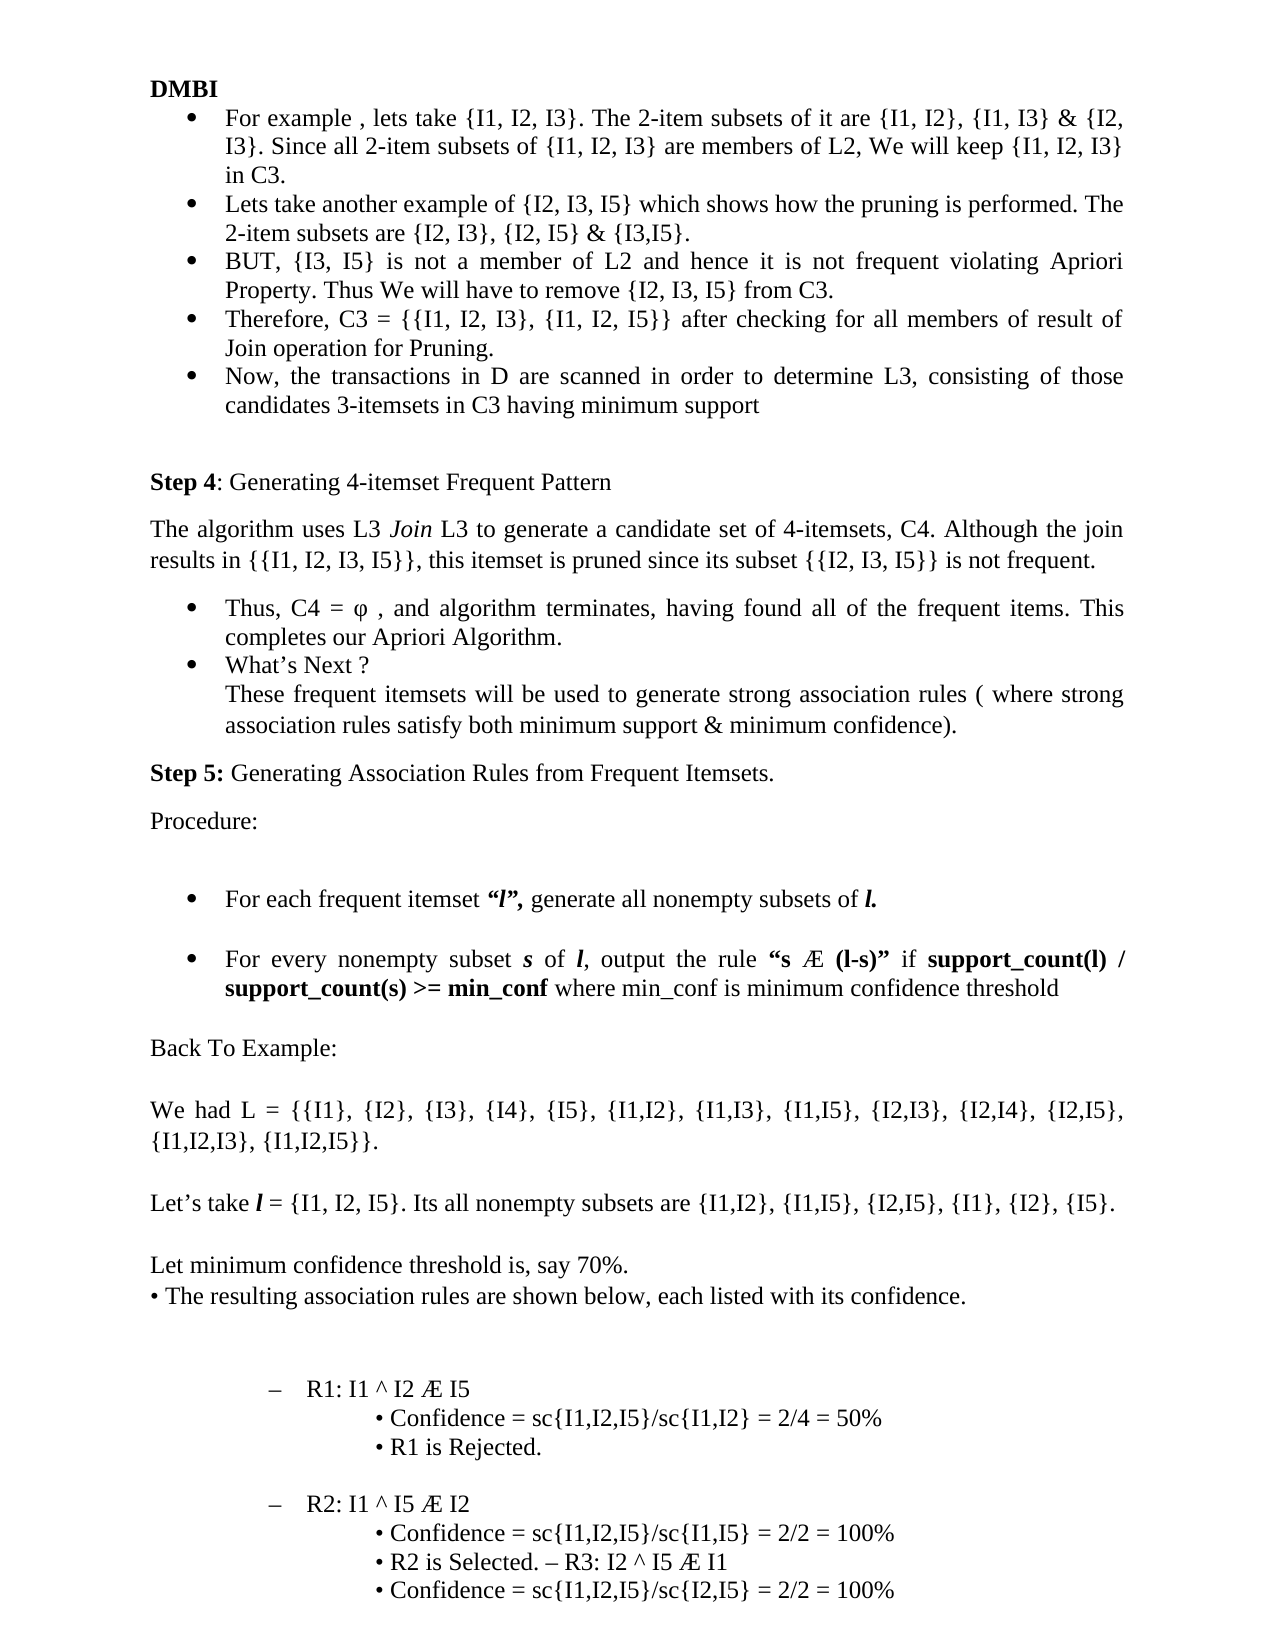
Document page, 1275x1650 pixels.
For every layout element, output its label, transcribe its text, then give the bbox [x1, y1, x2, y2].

list Lets take another example of {I2, I3, I5} which shows how the pruning is performed. The 2-item subsets are {I2, I3}, {I2, I5} & {I3,I5}. [187, 189, 1125, 246]
text Step 5: Generating Association Rules from Frequent Itemsets. [150, 758, 1125, 787]
list For each frequent itemset “l”, generate all nonempty subsets of l. [187, 884, 1125, 913]
text Step 4: Generating 4-itemset Frequent Pattern [150, 467, 1125, 495]
list Therefore, C3 = {{I1, I2, I3}, {I1, I2, I5}} after checking for all members of result of Join operation for Pruning. [187, 304, 1125, 361]
text Let’s take l = {I1, I2, I5}. Its all nonempty subsets are {I1,I2}, {I1,I5}, {I2,I5}, {I1}, {I2}, {I5}. [150, 1188, 1125, 1217]
text • Confidence = sc{I1,I2,I5}/sc{I1,I2} = 2/4 = 50% [344, 1403, 1125, 1432]
text We had L = {{I1}, {I2}, {I3}, {I4}, {I5}, {I1,I2}, {I1,I3}, {I1,I5}, {I2,I3}, {I2,I4}, {I2,I5}, {I1,I2,I3}, {I1,I2,I5}}. [150, 1095, 1125, 1155]
text • R2 is Selected. – R3: I2 ^ I5 Æ I1 [300, 1547, 1125, 1576]
text Procedure: [150, 806, 1125, 834]
text • Confidence = sc{I1,I2,I5}/sc{I2,I5} = 2/2 = 100% [300, 1576, 1125, 1604]
list For every nonempty subset s of l, output the rule “s Æ (l-s)” if support_count(l) / support_count(s) >= min_conf where min_conf is minimum confidence threshold [187, 944, 1125, 1002]
list What’s Next ? [187, 651, 1125, 679]
list Thus, C4 = φ , and algorithm terminates, having found all of the frequent items. This completes our Apriori Algorithm. [187, 593, 1125, 651]
text The algorithm uses L3 Join L3 to generate a candidate set of 4-itemsets, C4. Although the join results in {{I1, I2, I3, I5}}, this itemset is pruned since its subset {{I2, I3, I5}} is not frequent. [150, 514, 1125, 574]
list BUT, {I3, I5} is not a member of L2 and hence it is not frequent violating Apriori Property. Thus We will have to remove {I2, I3, I5} from C3. [187, 246, 1125, 304]
text These frequent itemsets will be used to generate strong association rules ( where strong association rules satisfy both minimum support & minimum confidence). [225, 679, 1125, 739]
text • The resulting association rules are shown below, each listed with its confidence. [150, 1281, 1125, 1310]
list For example , lets take {I1, I2, I3}. The 2-item subsets of it are {I1, I2}, {I1, I3} & {I2, I3}. Since all 2-item subsets of {I1, I2, I3} are members of L2, We will keep {I1, I2, I3} in C3. [187, 103, 1125, 189]
text Let minimum confidence threshold is, say 70%. [150, 1250, 1125, 1279]
text • R1 is Rejected. [312, 1432, 1125, 1461]
list R2: I1 ^ I5 Æ I2 [269, 1489, 1125, 1518]
text • Confidence = sc{I1,I2,I5}/sc{I1,I5} = 2/2 = 100% [300, 1518, 1125, 1547]
text Back To Example: [150, 1033, 1125, 1062]
list Now, the transactions in D are scanned in order to determine L3, consisting of those candidates 3-itemsets in C3 having minimum support [187, 361, 1125, 419]
list R1: I1 ^ I2 Æ I5 [269, 1374, 1125, 1403]
